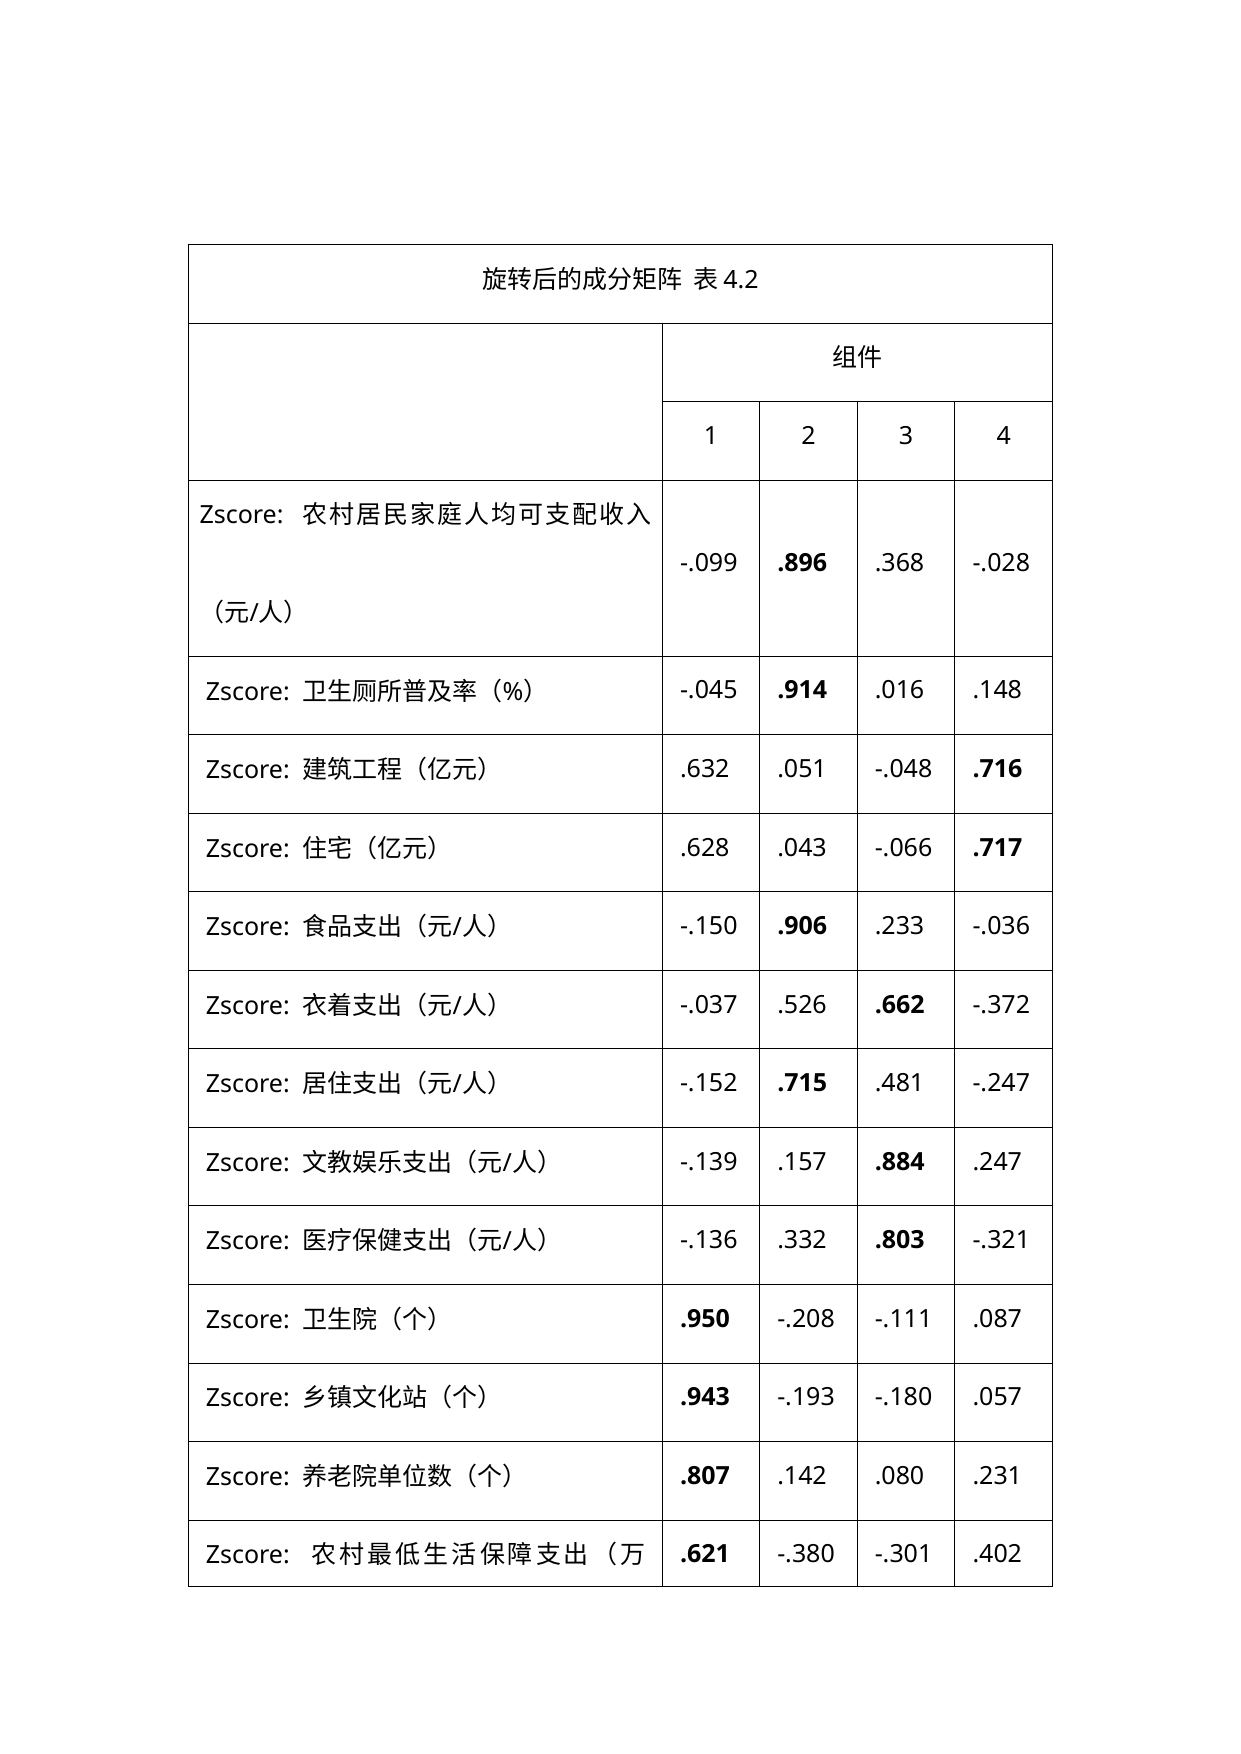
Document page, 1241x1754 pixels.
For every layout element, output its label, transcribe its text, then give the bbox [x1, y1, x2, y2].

table_cell 1 [663, 402, 759, 479]
table_cell -.099 [663, 481, 759, 656]
table_cell .016 [858, 657, 954, 734]
table_cell -.066 [858, 814, 954, 891]
table_cell -.028 [955, 481, 1052, 656]
table_cell -.180 [858, 1364, 954, 1441]
table_cell -.048 [858, 735, 954, 813]
table_cell -.193 [760, 1364, 857, 1441]
table_cell Zscore: 医疗保健支出（元/人） [189, 1206, 662, 1284]
table_cell Zscore: 养老院单位数（个） [189, 1442, 662, 1519]
table_cell -.045 [663, 657, 759, 734]
table_cell .716 [955, 735, 1052, 813]
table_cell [189, 1521, 662, 1586]
table_cell .142 [760, 1442, 857, 1519]
table_cell .632 [663, 735, 759, 813]
table_cell -.380 [760, 1521, 857, 1586]
table_cell .231 [955, 1442, 1052, 1519]
table_cell .057 [955, 1364, 1052, 1441]
table_cell .717 [955, 814, 1052, 891]
table_cell .043 [760, 814, 857, 891]
table_cell -.136 [663, 1206, 759, 1284]
table_cell .950 [663, 1285, 759, 1362]
table_cell [189, 324, 662, 479]
table_cell -.037 [663, 971, 759, 1048]
table_cell .080 [858, 1442, 954, 1519]
table_cell .803 [858, 1206, 954, 1284]
table_cell .896 [760, 481, 857, 656]
table_cell .481 [858, 1049, 954, 1127]
table_cell .087 [955, 1285, 1052, 1362]
table_cell 3 [858, 402, 954, 479]
table_cell .914 [760, 657, 857, 734]
table_cell Zscore: 农村居民家庭人均可支配收入（元/人） [189, 481, 662, 656]
table_cell .943 [663, 1364, 759, 1441]
table_cell .247 [955, 1128, 1052, 1205]
table_cell -.036 [955, 892, 1052, 970]
table_cell .402 [955, 1521, 1052, 1586]
table_header 旋转后的成分矩阵 表4.2 [189, 245, 1052, 322]
table_cell -.247 [955, 1049, 1052, 1127]
table_cell .332 [760, 1206, 857, 1284]
table_cell .628 [663, 814, 759, 891]
table_cell .715 [760, 1049, 857, 1127]
table_cell .884 [858, 1128, 954, 1205]
table_cell -.139 [663, 1128, 759, 1205]
table_cell .526 [760, 971, 857, 1048]
table_cell -.372 [955, 971, 1052, 1048]
table_cell .157 [760, 1128, 857, 1205]
table_cell -.150 [663, 892, 759, 970]
table_cell Zscore: 衣着支出（元/人） [189, 971, 662, 1048]
table_cell Zscore: 文教娱乐支出（元/人） [189, 1128, 662, 1205]
table_cell Zscore: 卫生院（个） [189, 1285, 662, 1362]
table_cell .051 [760, 735, 857, 813]
table_cell .621 [663, 1521, 759, 1586]
table_cell -.152 [663, 1049, 759, 1127]
table_cell .906 [760, 892, 857, 970]
table_cell -.208 [760, 1285, 857, 1362]
table_cell Zscore: 食品支出（元/人） [189, 892, 662, 970]
table_cell .368 [858, 481, 954, 656]
table_cell .233 [858, 892, 954, 970]
table_cell 4 [955, 402, 1052, 479]
table_cell Zscore: 居住支出（元/人） [189, 1049, 662, 1127]
table_cell -.321 [955, 1206, 1052, 1284]
table_cell Zscore: 卫生厕所普及率（%） [189, 657, 662, 734]
table_cell -.111 [858, 1285, 954, 1362]
table_cell Zscore: 乡镇文化站（个） [189, 1364, 662, 1441]
table_cell 2 [760, 402, 857, 479]
table_cell .148 [955, 657, 1052, 734]
table_cell Zscore: 住宅（亿元） [189, 814, 662, 891]
table_cell 组件 [663, 324, 1052, 401]
table_cell .807 [663, 1442, 759, 1519]
table_cell -.301 [858, 1521, 954, 1586]
table_cell .662 [858, 971, 954, 1048]
table_cell Zscore: 建筑工程（亿元） [189, 735, 662, 813]
